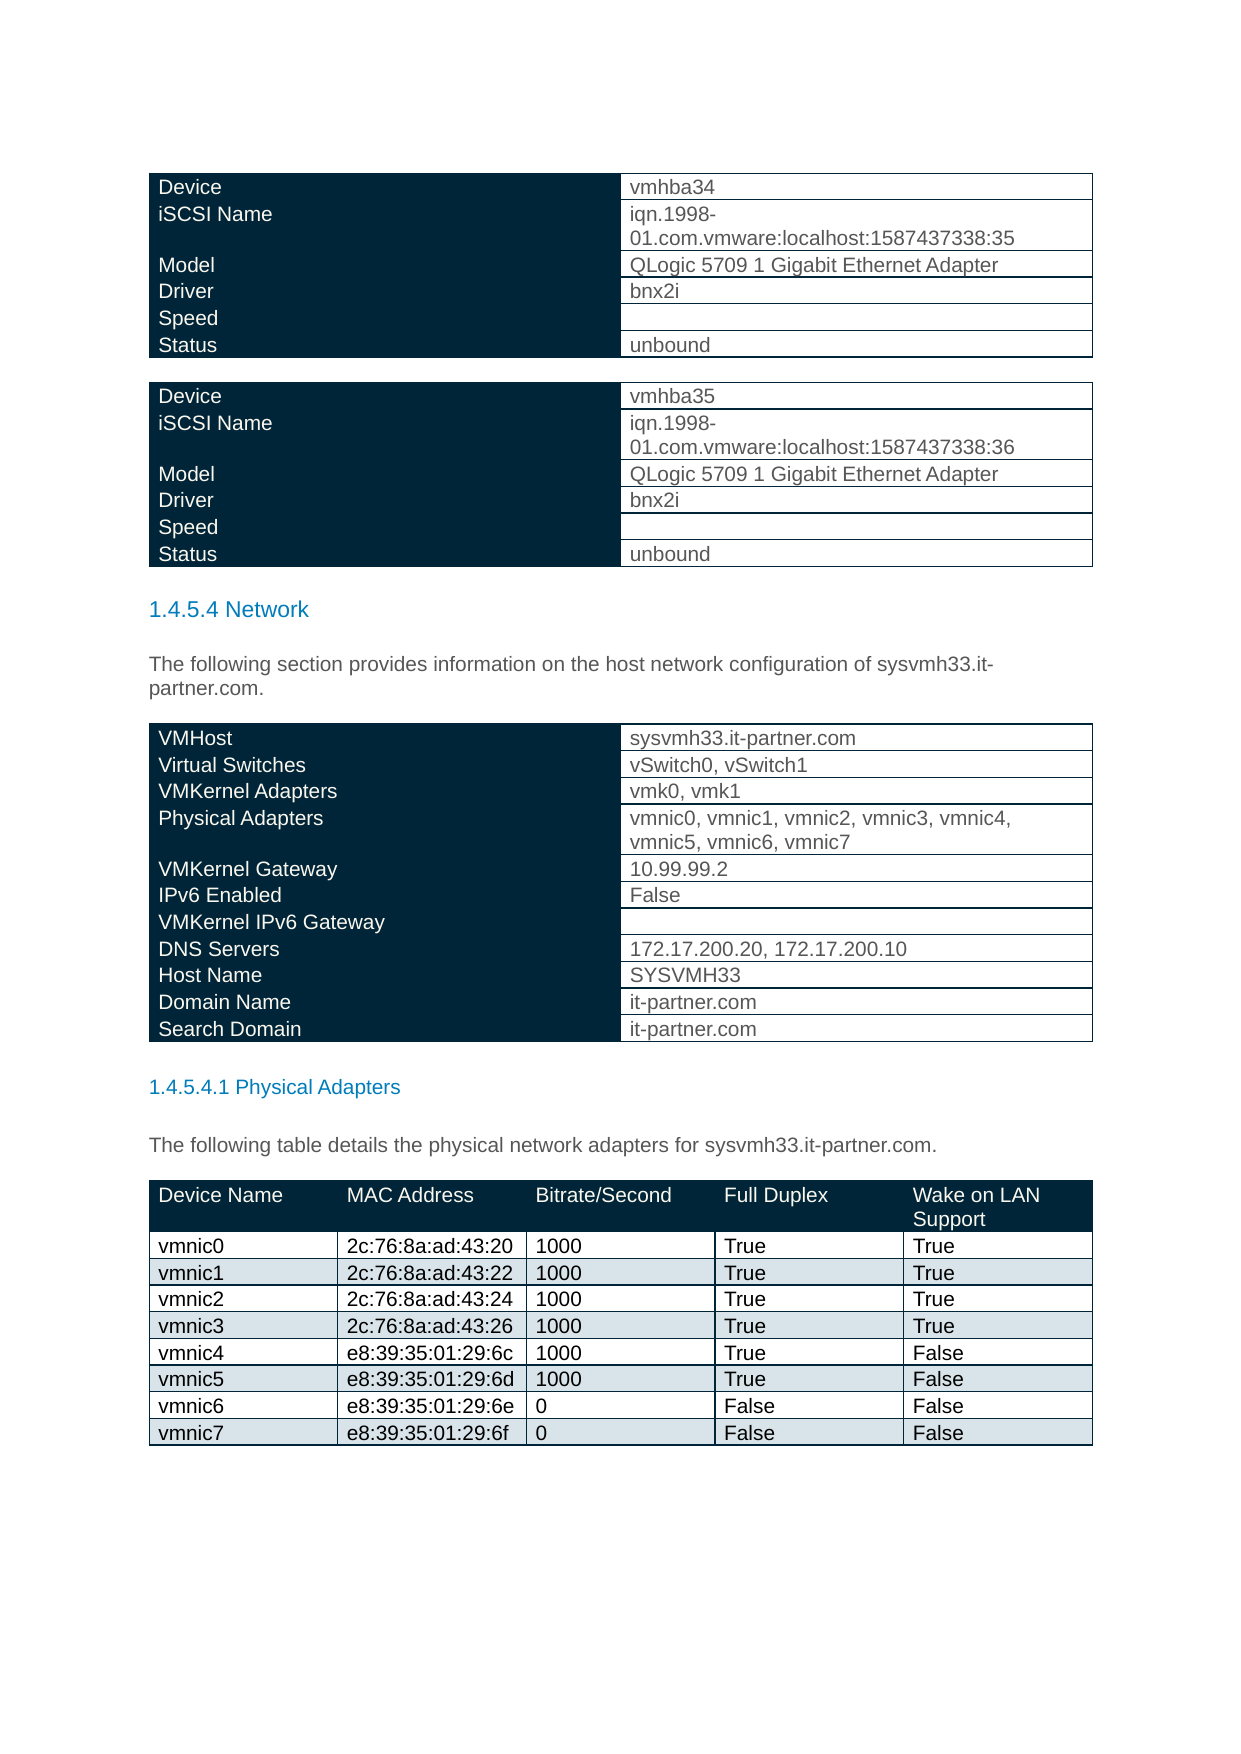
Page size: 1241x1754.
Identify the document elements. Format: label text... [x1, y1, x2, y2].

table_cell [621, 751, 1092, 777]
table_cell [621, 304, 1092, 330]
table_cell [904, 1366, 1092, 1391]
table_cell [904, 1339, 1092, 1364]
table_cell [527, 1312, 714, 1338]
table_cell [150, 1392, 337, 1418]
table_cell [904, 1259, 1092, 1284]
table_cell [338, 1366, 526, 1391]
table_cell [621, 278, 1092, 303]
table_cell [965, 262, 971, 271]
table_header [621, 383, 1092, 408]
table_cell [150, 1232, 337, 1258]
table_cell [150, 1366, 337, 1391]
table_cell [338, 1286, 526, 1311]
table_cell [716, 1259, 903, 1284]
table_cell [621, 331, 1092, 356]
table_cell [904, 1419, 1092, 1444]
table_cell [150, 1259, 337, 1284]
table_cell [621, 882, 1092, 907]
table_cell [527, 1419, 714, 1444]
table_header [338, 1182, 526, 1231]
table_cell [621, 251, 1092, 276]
subtitle 1.4.5.4 Network [148, 596, 1092, 622]
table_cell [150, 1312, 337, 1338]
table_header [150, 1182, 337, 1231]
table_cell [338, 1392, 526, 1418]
subtitle 1.4.5.4.1 Physical Adapters [148, 1075, 1092, 1099]
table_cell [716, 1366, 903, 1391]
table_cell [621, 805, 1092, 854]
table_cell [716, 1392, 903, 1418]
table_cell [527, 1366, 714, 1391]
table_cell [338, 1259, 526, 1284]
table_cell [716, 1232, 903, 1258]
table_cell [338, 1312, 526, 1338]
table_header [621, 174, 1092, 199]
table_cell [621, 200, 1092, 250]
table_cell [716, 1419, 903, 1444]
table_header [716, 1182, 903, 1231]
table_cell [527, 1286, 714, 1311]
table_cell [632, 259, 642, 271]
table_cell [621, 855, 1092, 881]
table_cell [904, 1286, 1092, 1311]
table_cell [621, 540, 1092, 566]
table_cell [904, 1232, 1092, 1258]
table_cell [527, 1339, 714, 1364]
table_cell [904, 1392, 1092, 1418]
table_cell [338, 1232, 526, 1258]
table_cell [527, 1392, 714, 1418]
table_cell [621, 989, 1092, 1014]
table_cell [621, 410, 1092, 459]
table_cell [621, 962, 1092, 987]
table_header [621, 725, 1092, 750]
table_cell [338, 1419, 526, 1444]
text The following table details the physical network adapters for sysvmh33.it-partner.com. [148, 1132, 1092, 1156]
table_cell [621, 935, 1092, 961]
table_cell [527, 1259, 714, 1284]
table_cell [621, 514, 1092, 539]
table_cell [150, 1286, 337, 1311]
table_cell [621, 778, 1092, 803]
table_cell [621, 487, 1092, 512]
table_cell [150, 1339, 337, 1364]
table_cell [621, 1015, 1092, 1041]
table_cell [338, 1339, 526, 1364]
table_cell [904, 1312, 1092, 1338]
text The following section provides information on the host network configuration of sysvmh33.it-partner.com. [148, 651, 1092, 699]
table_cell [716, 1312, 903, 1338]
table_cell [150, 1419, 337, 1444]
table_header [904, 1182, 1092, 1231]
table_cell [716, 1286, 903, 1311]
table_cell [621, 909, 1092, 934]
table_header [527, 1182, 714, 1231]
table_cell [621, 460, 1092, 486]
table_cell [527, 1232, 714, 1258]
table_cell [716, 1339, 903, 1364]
